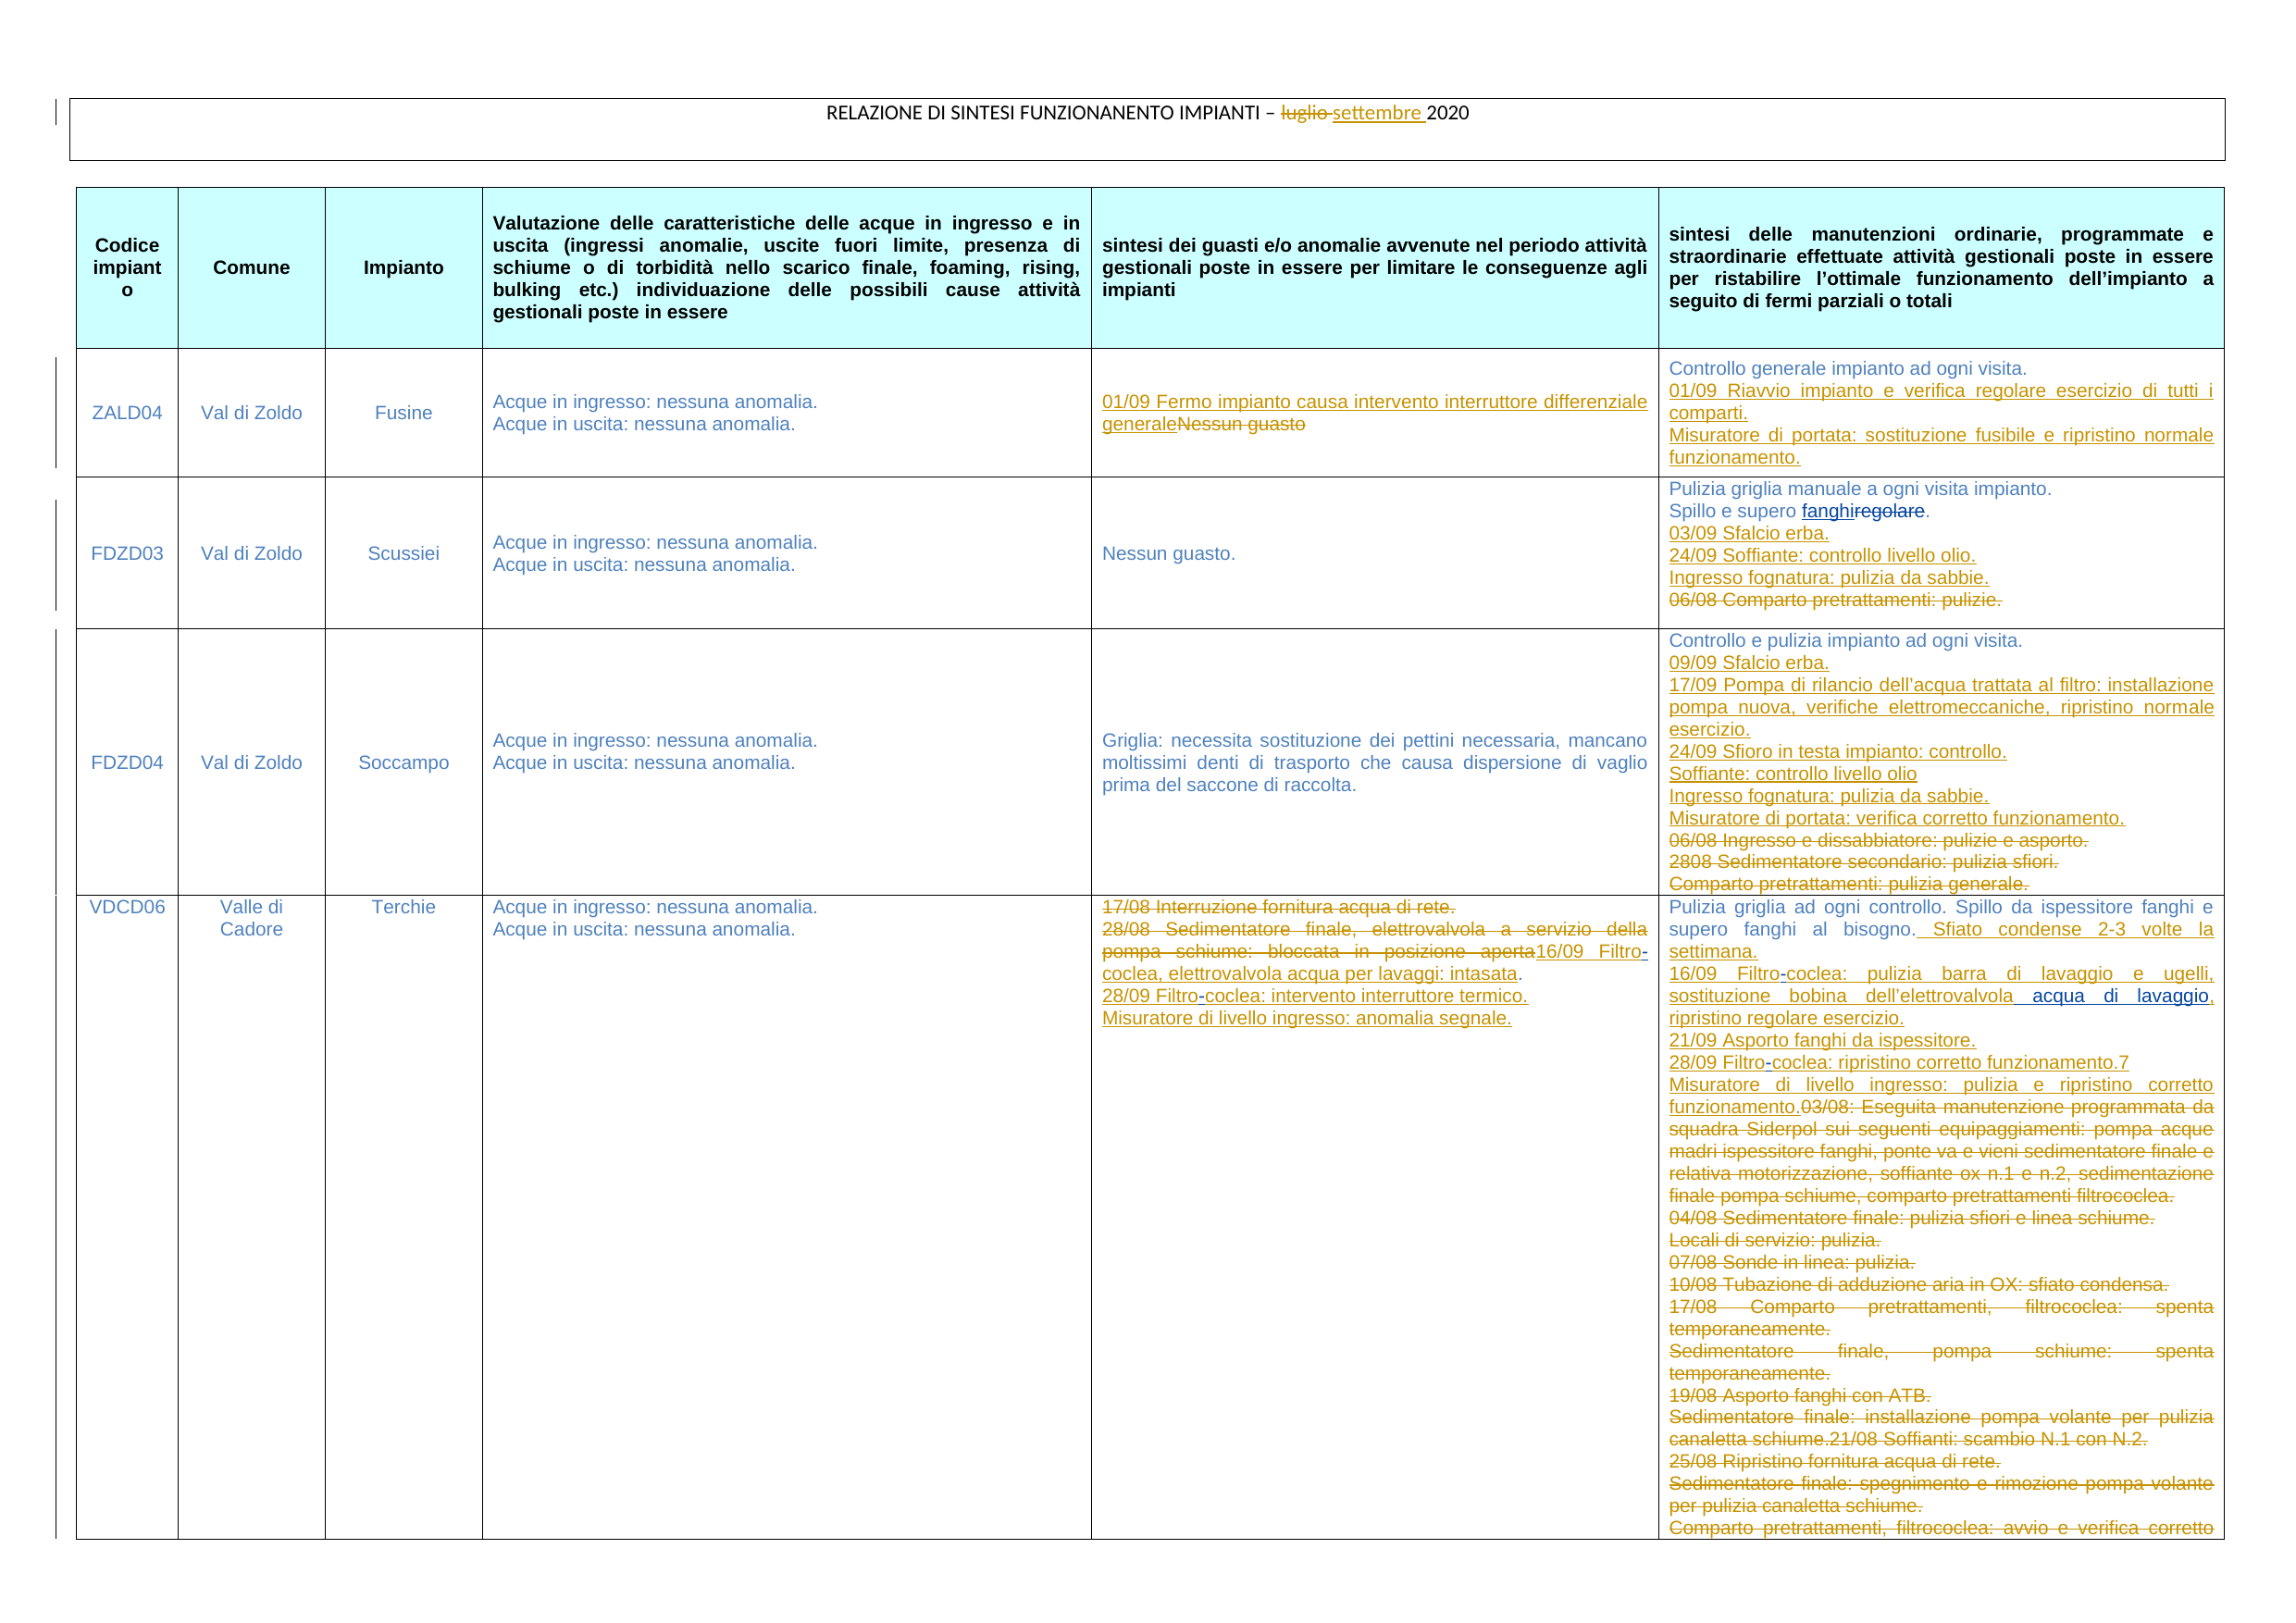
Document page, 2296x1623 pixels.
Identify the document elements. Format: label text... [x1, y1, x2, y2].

table_cell FDZD03 [77, 477, 178, 628]
table_header sintesi dei guasti e/o anomalie avvenute nel periodo attività gestionali poste in essere per limitare le conseguenze agli impianti [1092, 188, 1658, 348]
table_cell Terchie [326, 896, 482, 1539]
table_cell FDZD04 [77, 629, 178, 895]
table_cell Pulizia griglia manuale a ogni visita impianto. Spillo e supero . [1659, 477, 2224, 628]
table_cell VDCD06 [77, 896, 178, 1539]
table_cell Nessun guasto. [1092, 477, 1658, 628]
table_cell Val di Zoldo [179, 349, 325, 477]
table_cell Controllo e pulizia impianto ad ogni visita. [1659, 629, 2224, 895]
table_cell Scussiei [326, 477, 482, 628]
table_cell Soccampo [326, 629, 482, 895]
table_cell Controllo generale impianto ad ogni visita. [1659, 349, 2224, 477]
table_cell Acque in ingresso: nessuna anomalia. Acque in uscita: nessuna anomalia. [483, 349, 1091, 477]
table_cell Acque in ingresso: nessuna anomalia. Acque in uscita: nessuna anomalia. [483, 477, 1091, 628]
table_cell Acque in ingresso: nessuna anomalia. Acque in uscita: nessuna anomalia. [483, 896, 1091, 1539]
table_cell Valle di Cadore [179, 896, 325, 1539]
table_cell Fusine [326, 349, 482, 477]
table_header sintesi delle manutenzioni ordinarie, programmate e straordinarie effettuate attività gestionali poste in essere per ristabilire l’ottimale funzionamento dell’impianto a seguito di fermi parziali o totali [1659, 188, 2224, 348]
table_cell ZALD04 [77, 349, 178, 477]
table_cell [1092, 349, 1658, 477]
table_header Valutazione delle caratteristiche delle acque in ingresso e in uscita (ingressi anomalie, uscite fuori limite, presenza di schiume o di torbidità nello scarico finale, foaming, rising, bulking etc.) individuazione delle possibili cause attività gestionali poste in essere [483, 188, 1091, 348]
table_cell Pulizia griglia ad ogni controllo. Spillo da ispessitore fanghi e supero fanghi al bisogno. [1659, 896, 2224, 1539]
table_header Codice impianto [77, 188, 178, 348]
table_cell Val di Zoldo [179, 477, 325, 628]
table_cell Acque in ingresso: nessuna anomalia. Acque in uscita: nessuna anomalia. [483, 629, 1091, 895]
table_header Impianto [326, 188, 482, 348]
table_cell Griglia: necessita sostituzione dei pettini necessaria, mancano moltissimi denti di trasporto che causa dispersione di vaglio prima del saccone di raccolta. [1092, 629, 1658, 895]
table_header Comune [179, 188, 325, 348]
table_cell Val di Zoldo [179, 629, 325, 895]
table_cell . [1092, 896, 1658, 1539]
